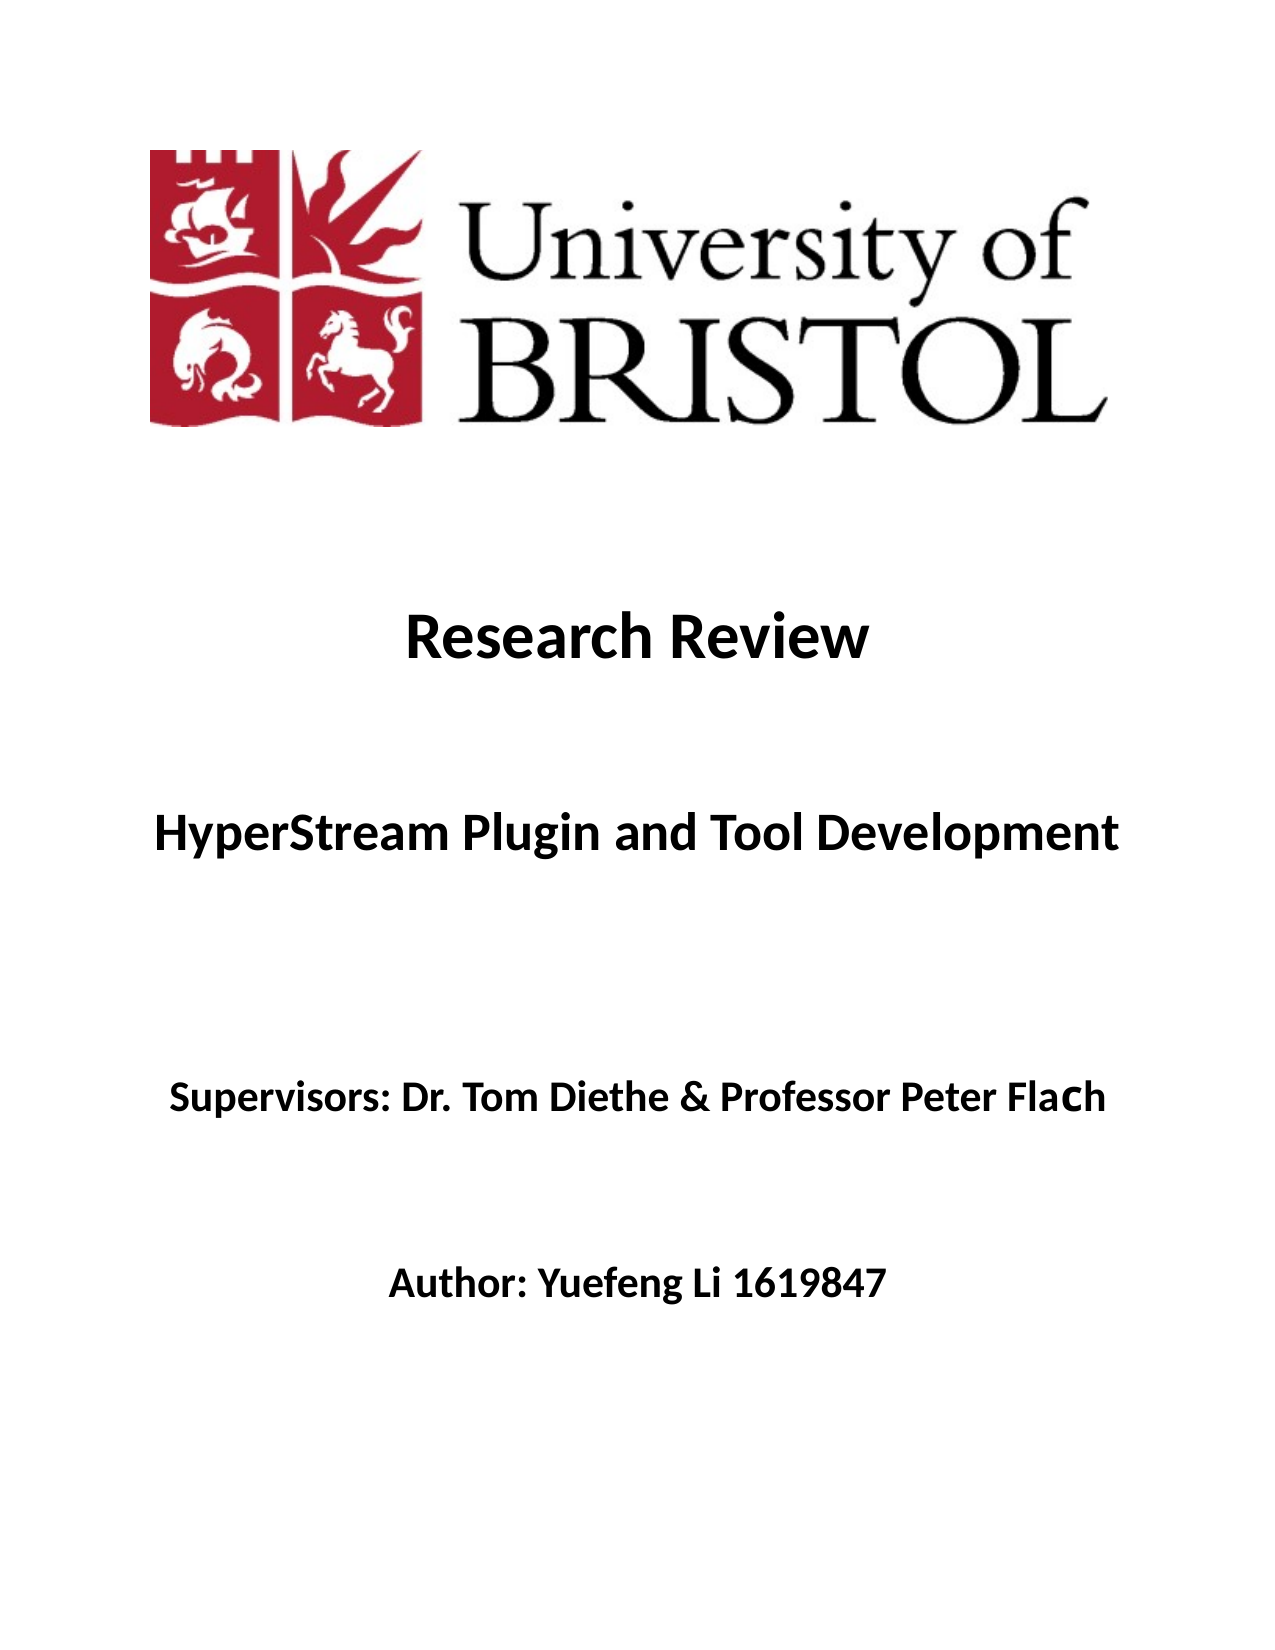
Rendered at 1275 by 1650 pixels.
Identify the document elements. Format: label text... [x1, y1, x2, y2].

text Supervisors: Dr. Tom Diethe & Professor Peter Flach [150, 1065, 1125, 1125]
text Author: Yuefeng Li 1619847 [150, 1255, 1125, 1308]
text HyperStream Plugin and Tool Development [150, 797, 1125, 863]
picture [150, 150, 1108, 427]
text Research Review [150, 594, 1125, 676]
